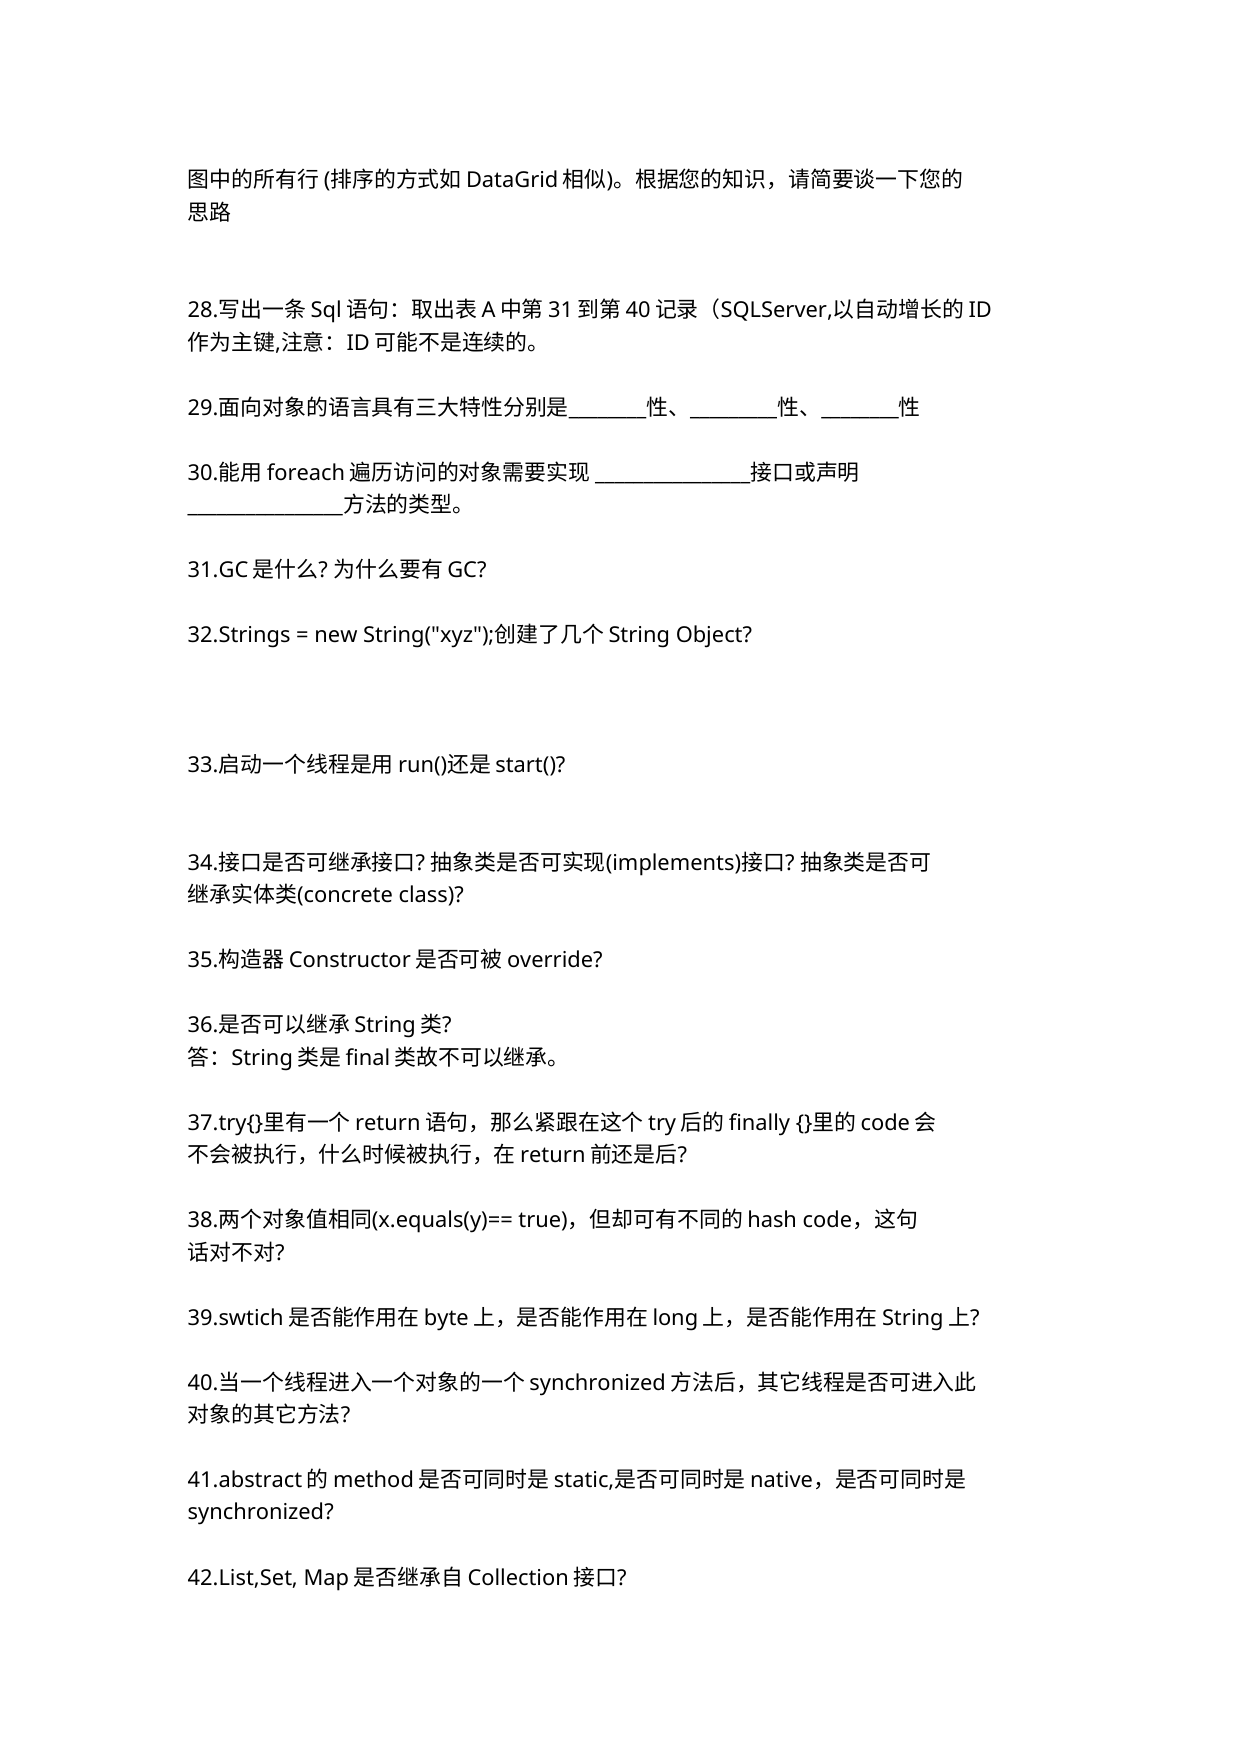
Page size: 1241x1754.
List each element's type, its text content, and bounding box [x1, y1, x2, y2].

text 35.构造器Constructor是否可被override? [187, 942, 1053, 974]
text synchronized? [187, 1494, 1053, 1527]
text 29.面向对象的语言具有三大特性分别是________性、_________性、________性 [187, 389, 1053, 422]
text 34.接口是否可继承接口? 抽象类是否可实现(implements)接口? 抽象类是否可 [187, 844, 1053, 877]
text 37.try{}里有一个return语句，那么紧跟在这个try后的finally {}里的code会 [187, 1104, 1053, 1137]
text 32.Strings = new String("xyz");创建了几个String Object? [187, 617, 1053, 649]
text 话对不对? [187, 1234, 1053, 1267]
text ________________方法的类型。 [187, 487, 1053, 519]
text 图中的所有行 (排序的方式如DataGrid相似)。根据您的知识，请简要谈一下您的 [187, 162, 1053, 194]
text 思路 [187, 194, 1053, 227]
text 对象的其它方法? [187, 1397, 1053, 1429]
text 答：String类是final类故不可以继承。 [187, 1039, 1053, 1072]
text 38.两个对象值相同(x.equals(y)== true)，但却可有不同的hash code，这句 [187, 1202, 1053, 1234]
text 42.List,Set, Map是否继承自Collection接口? [187, 1559, 1053, 1592]
text 28.写出一条Sql语句：取出表A中第31到第40记录（SQLServer,以自动增长的ID [187, 292, 1053, 324]
text 41.abstract的method是否可同时是static,是否可同时是native，是否可同时是 [187, 1462, 1053, 1494]
text 继承实体类(concrete class)? [187, 877, 1053, 909]
text 不会被执行，什么时候被执行，在return前还是后? [187, 1137, 1053, 1169]
text 33.启动一个线程是用run()还是start()? [187, 747, 1053, 779]
text 30.能用foreach遍历访问的对象需要实现 ________________接口或声明 [187, 454, 1053, 487]
text 40.当一个线程进入一个对象的一个synchronized方法后，其它线程是否可进入此 [187, 1364, 1053, 1397]
text 39.swtich是否能作用在byte上，是否能作用在long上，是否能作用在String上? [187, 1299, 1053, 1332]
text 作为主键,注意：ID可能不是连续的。 [187, 324, 1053, 357]
text 36.是否可以继承String类? [187, 1007, 1053, 1039]
text 31.GC是什么? 为什么要有GC? [187, 552, 1053, 584]
